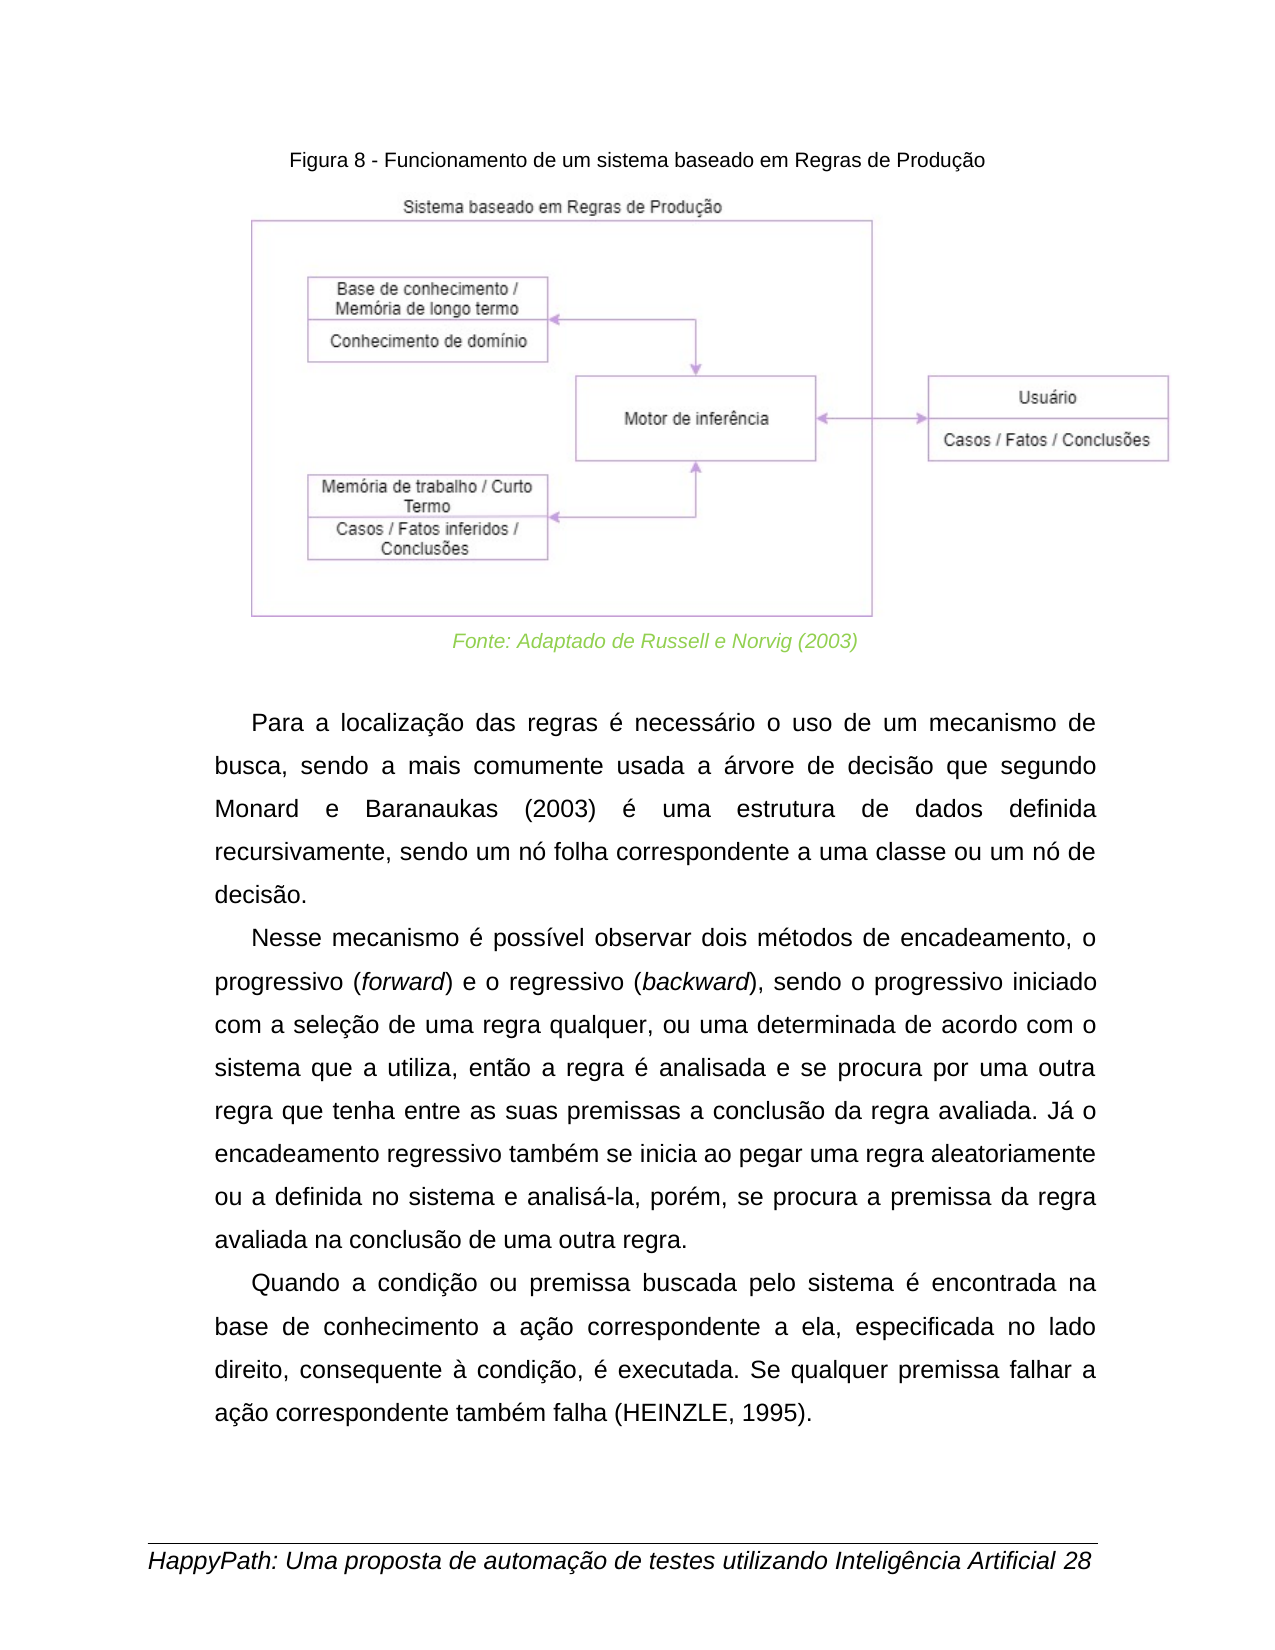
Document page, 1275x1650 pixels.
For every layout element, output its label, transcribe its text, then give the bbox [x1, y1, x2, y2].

text Para a localização das regras é necessário o uso de um mecanismo de busca, sendo a mais comumente usada a árvore de decisão que segundo Monard e Baranaukas (2003) é uma estrutura de dados definida recursivamente, sendo um nó folha correspondente a uma classe ou um nó de decisão. [214, 708, 1098, 909]
text Figura 8 - Funcionamento de um sistema baseado em Regras de Produção [177, 148, 1098, 172]
text Quando a condição ou premissa buscada pelo sistema é encontrada na base de conhecimento a ação correspondente a ela, especificada no lado direito, consequente à condição, é executada. Se qualquer premissa falhar a ação correspondente também falha (HEINZLE, 1995). [214, 1268, 1098, 1427]
picture [251, 192, 1172, 617]
text Nesse mecanismo é possível observar dois métodos de encadeamento, o progressivo (forward) e o regressivo (backward), sendo o progressivo iniciado com a seleção de uma regra qualquer, ou uma determinada de acordo com o sistema que a utiliza, então a regra é analisada e se procura por uma outra regra que tenha entre as suas premissas a conclusão da regra avaliada. Já o encadeamento regressivo também se inicia ao pegar uma regra aleatoriamente ou a definida no sistema e analisá-la, porém, se procura a premissa da regra avaliada na conclusão de uma outra regra. [214, 923, 1098, 1254]
